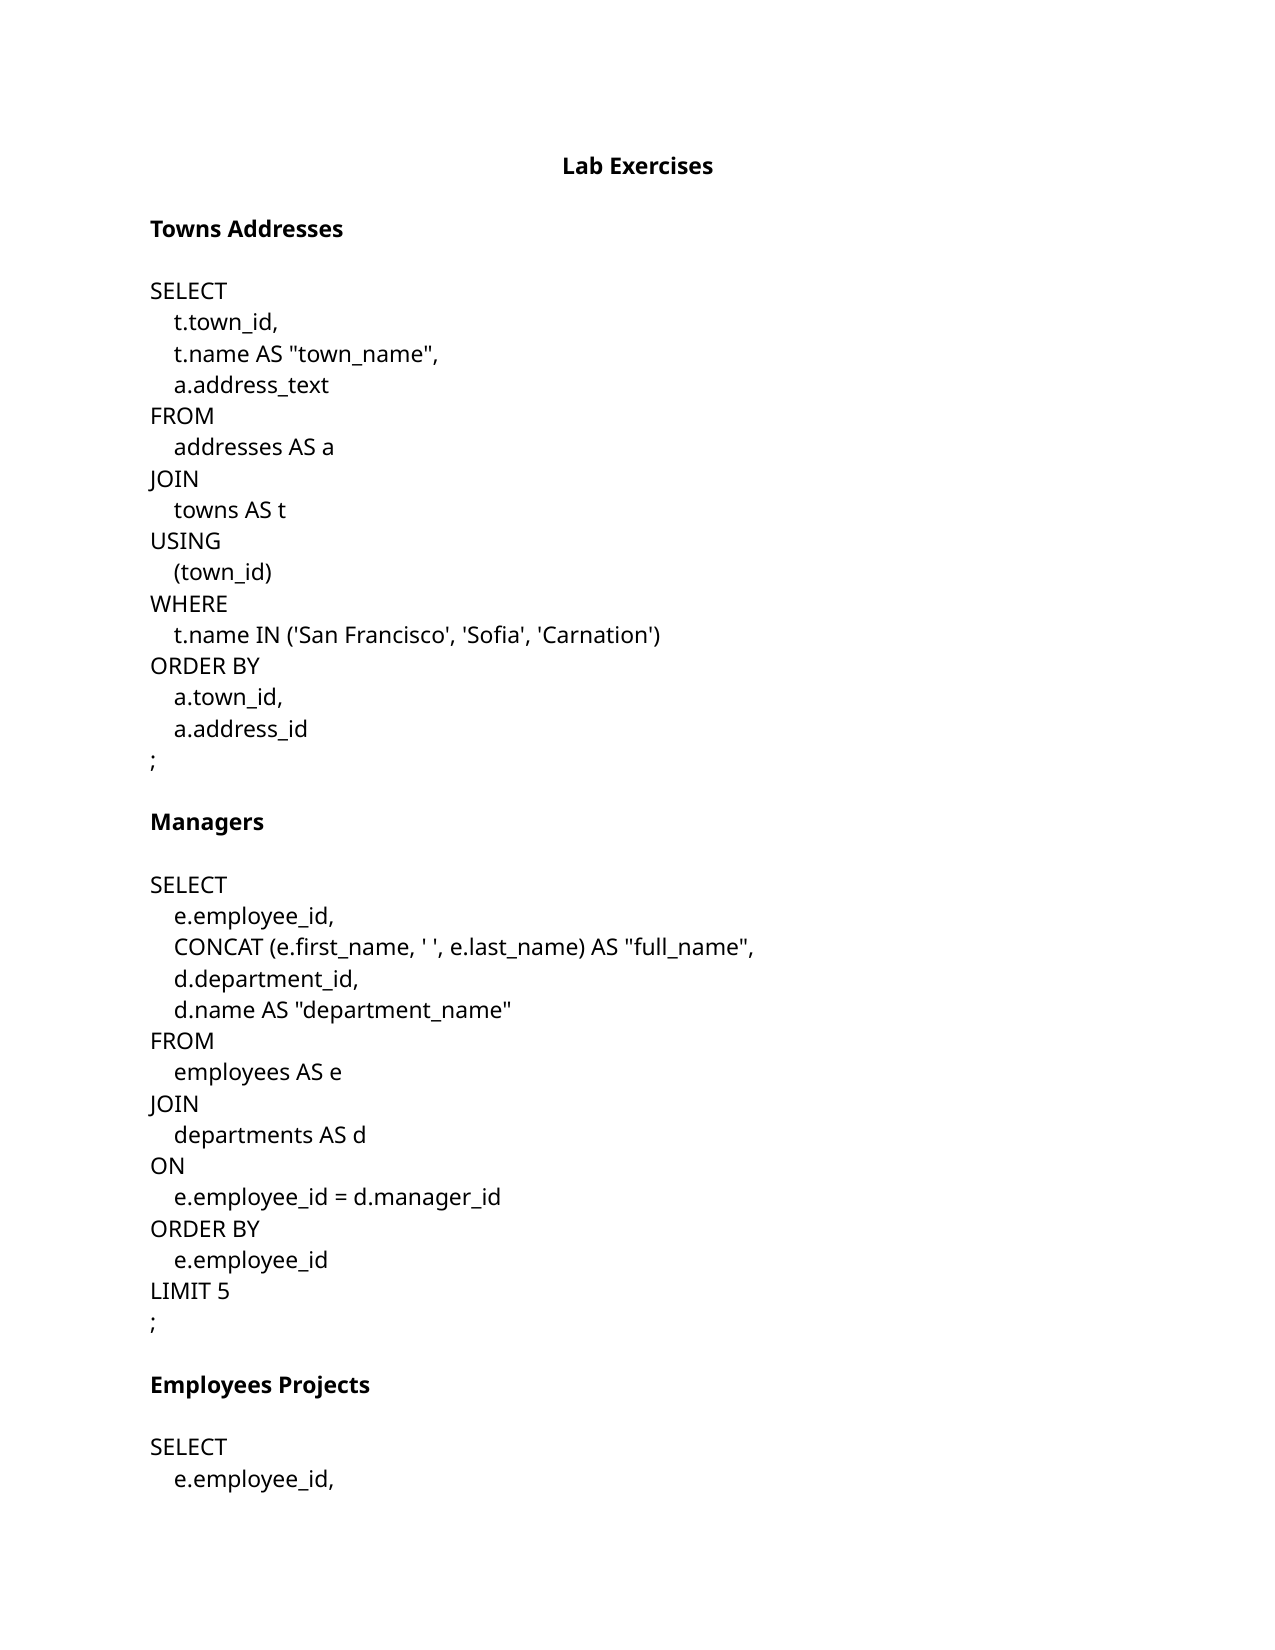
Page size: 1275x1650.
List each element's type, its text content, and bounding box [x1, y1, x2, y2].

text d.department_id, [150, 962, 1125, 994]
text Towns Addresses [150, 212, 1125, 244]
text JOIN [150, 1087, 1125, 1119]
text ; [150, 1306, 1125, 1337]
text e.employee_id = d.manager_id [150, 1181, 1125, 1212]
text WHERE [150, 587, 1125, 619]
text towns AS t [150, 494, 1125, 525]
text a.town_id, [150, 681, 1125, 712]
text employees AS e [150, 1056, 1125, 1087]
text FROM [150, 1025, 1125, 1056]
text a.address_text [150, 369, 1125, 400]
text SELECT [150, 869, 1125, 900]
text Lab Exercises [150, 150, 1125, 181]
text e.employee_id, [150, 900, 1125, 931]
text ORDER BY [150, 1212, 1125, 1244]
text t.name AS "town_name", [150, 337, 1125, 369]
text ON [150, 1150, 1125, 1181]
text SELECT [150, 1431, 1125, 1462]
text LIMIT 5 [150, 1275, 1125, 1306]
text departments AS d [150, 1119, 1125, 1150]
text e.employee_id [150, 1244, 1125, 1275]
text d.name AS "department_name" [150, 994, 1125, 1025]
text t.town_id, [150, 306, 1125, 337]
text e.employee_id, [150, 1462, 1125, 1494]
text (town_id) [150, 556, 1125, 587]
text SELECT [150, 275, 1125, 306]
text CONCAT (e.first_name, ' ', e.last_name) AS "full_name", [150, 931, 1125, 962]
text FROM [150, 400, 1125, 431]
text JOIN [150, 462, 1125, 494]
text USING [150, 525, 1125, 556]
text ; [150, 744, 1125, 775]
text a.address_id [150, 712, 1125, 744]
text Managers [150, 806, 1125, 837]
text addresses AS a [150, 431, 1125, 462]
text t.name IN ('San Francisco', 'Sofia', 'Carnation') [150, 619, 1125, 650]
text Employees Projects [150, 1369, 1125, 1400]
text ORDER BY [150, 650, 1125, 681]
